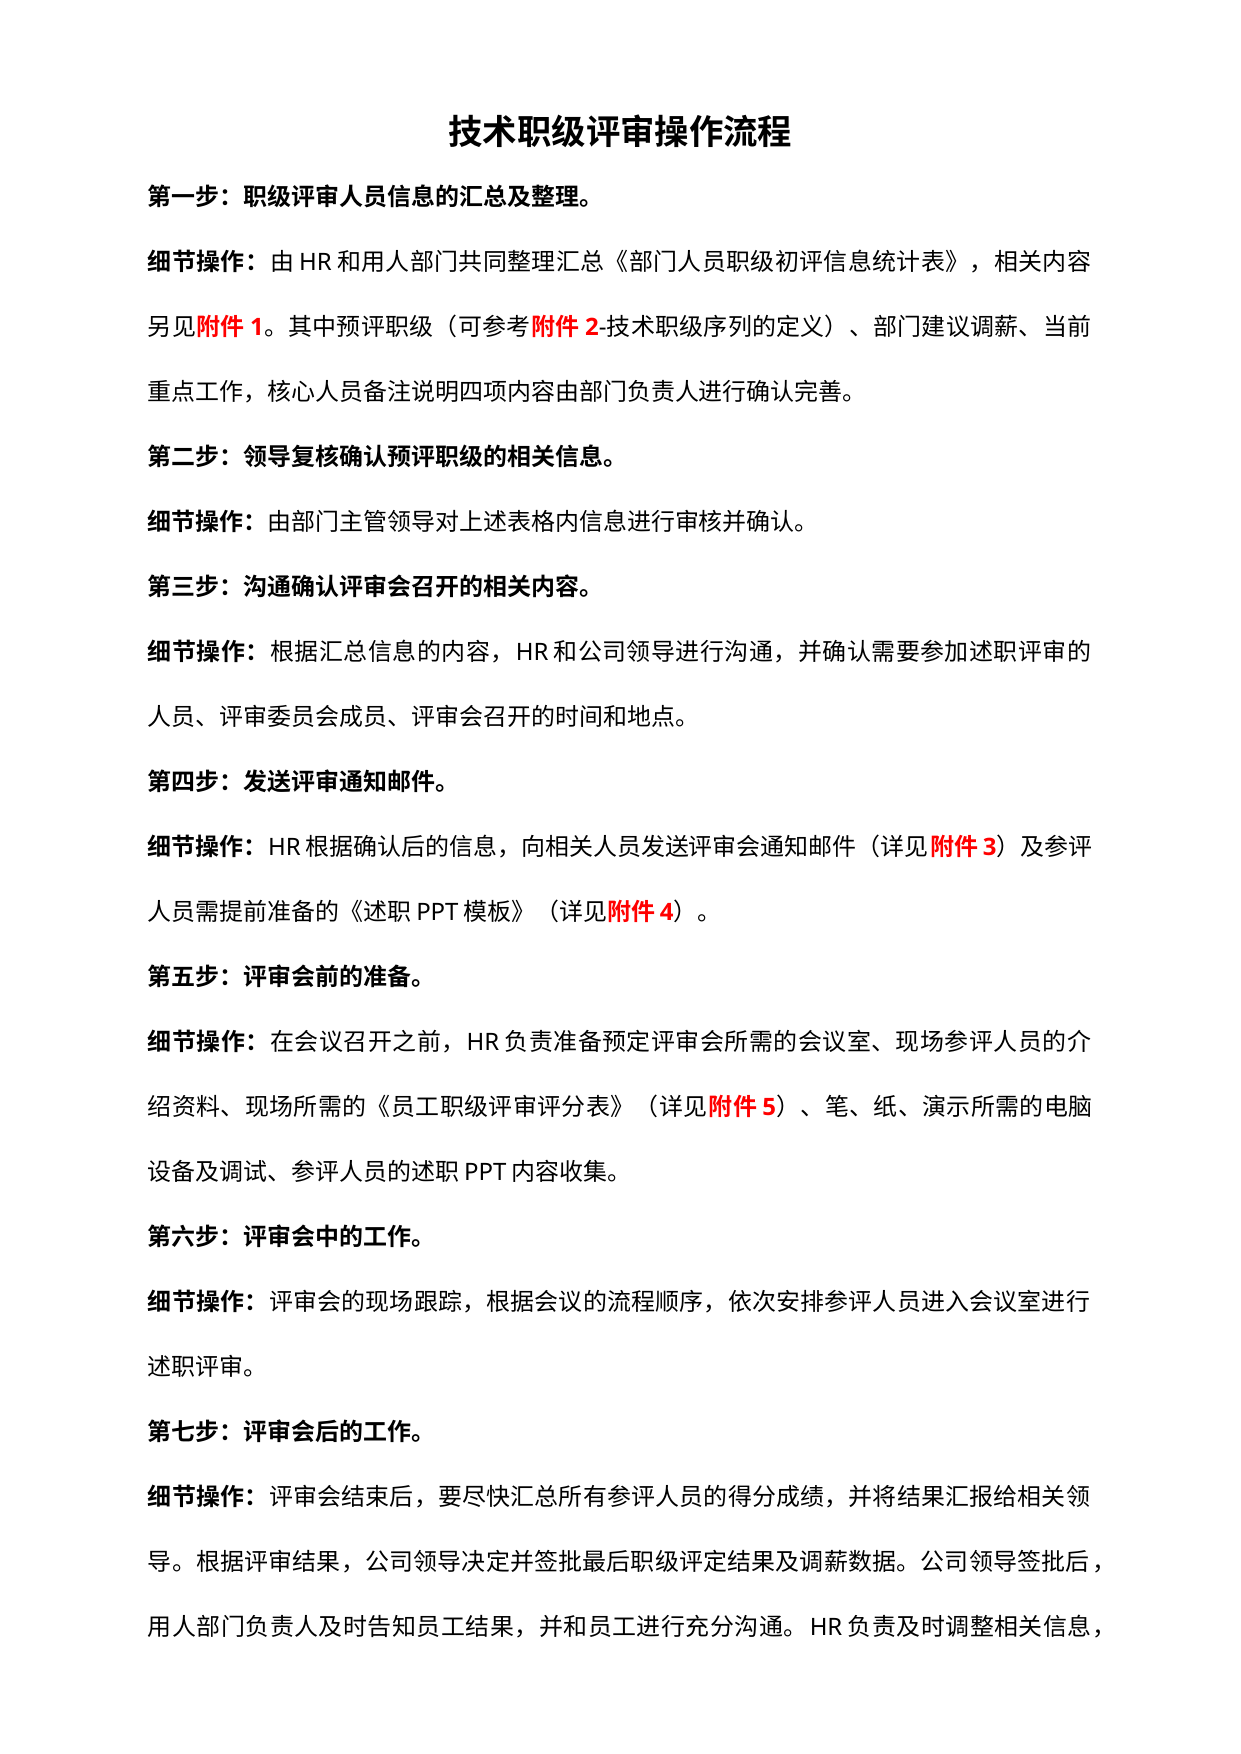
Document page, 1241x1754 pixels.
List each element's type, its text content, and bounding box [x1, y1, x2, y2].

text 细节操作：根据汇总信息的内容，HR和公司领导进行沟通，并确认需要参加述职评审的人员、评审委员会成员、评审会召开的时间和地点。 [148, 617, 1093, 747]
text 细节操作：由部门主管领导对上述表格内信息进行审核并确认。 [148, 487, 1093, 552]
text 第七步：评审会后的工作。 [148, 1397, 1093, 1462]
text 第六步：评审会中的工作。 [148, 1202, 1093, 1267]
text 技术职级评审操作流程 [148, 97, 1093, 162]
text 第三步：沟通确认评审会召开的相关内容。 [148, 552, 1093, 617]
text 细节操作：评审会的现场跟踪，根据会议的流程顺序，依次安排参评人员进入会议室进行述职评审。 [148, 1267, 1093, 1397]
text 第二步：领导复核确认预评职级的相关信息。 [148, 422, 1093, 487]
text 第一步：职级评审人员信息的汇总及整理。 [148, 162, 1093, 227]
text 第四步：发送评审通知邮件。 [148, 747, 1093, 812]
text 细节操作：由HR和用人部门共同整理汇总《部门人员职级初评信息统计表》，相关内容另见附件1。其中预评职级（可参考附件2-技术职级序列的定义）、部门建议调薪、当前重点工作，核心人员备注说明四项内容由部门负责人进行确认完善。 [148, 227, 1093, 422]
text 第五步：评审会前的准备。 [148, 942, 1093, 1007]
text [148, 1462, 1093, 1657]
text 细节操作：HR根据确认后的信息，向相关人员发送评审会通知邮件（详见附件3）及参评人员需提前准备的《述职PPT模板》（详见附件4）。 [148, 812, 1093, 942]
text 细节操作：在会议召开之前，HR负责准备预定评审会所需的会议室、现场参评人员的介绍资料、现场所需的《员工职级评审评分表》（详见附件5）、笔、纸、演示所需的电脑设备及调试、参评人员的述职PPT内容收集。 [148, 1007, 1093, 1202]
